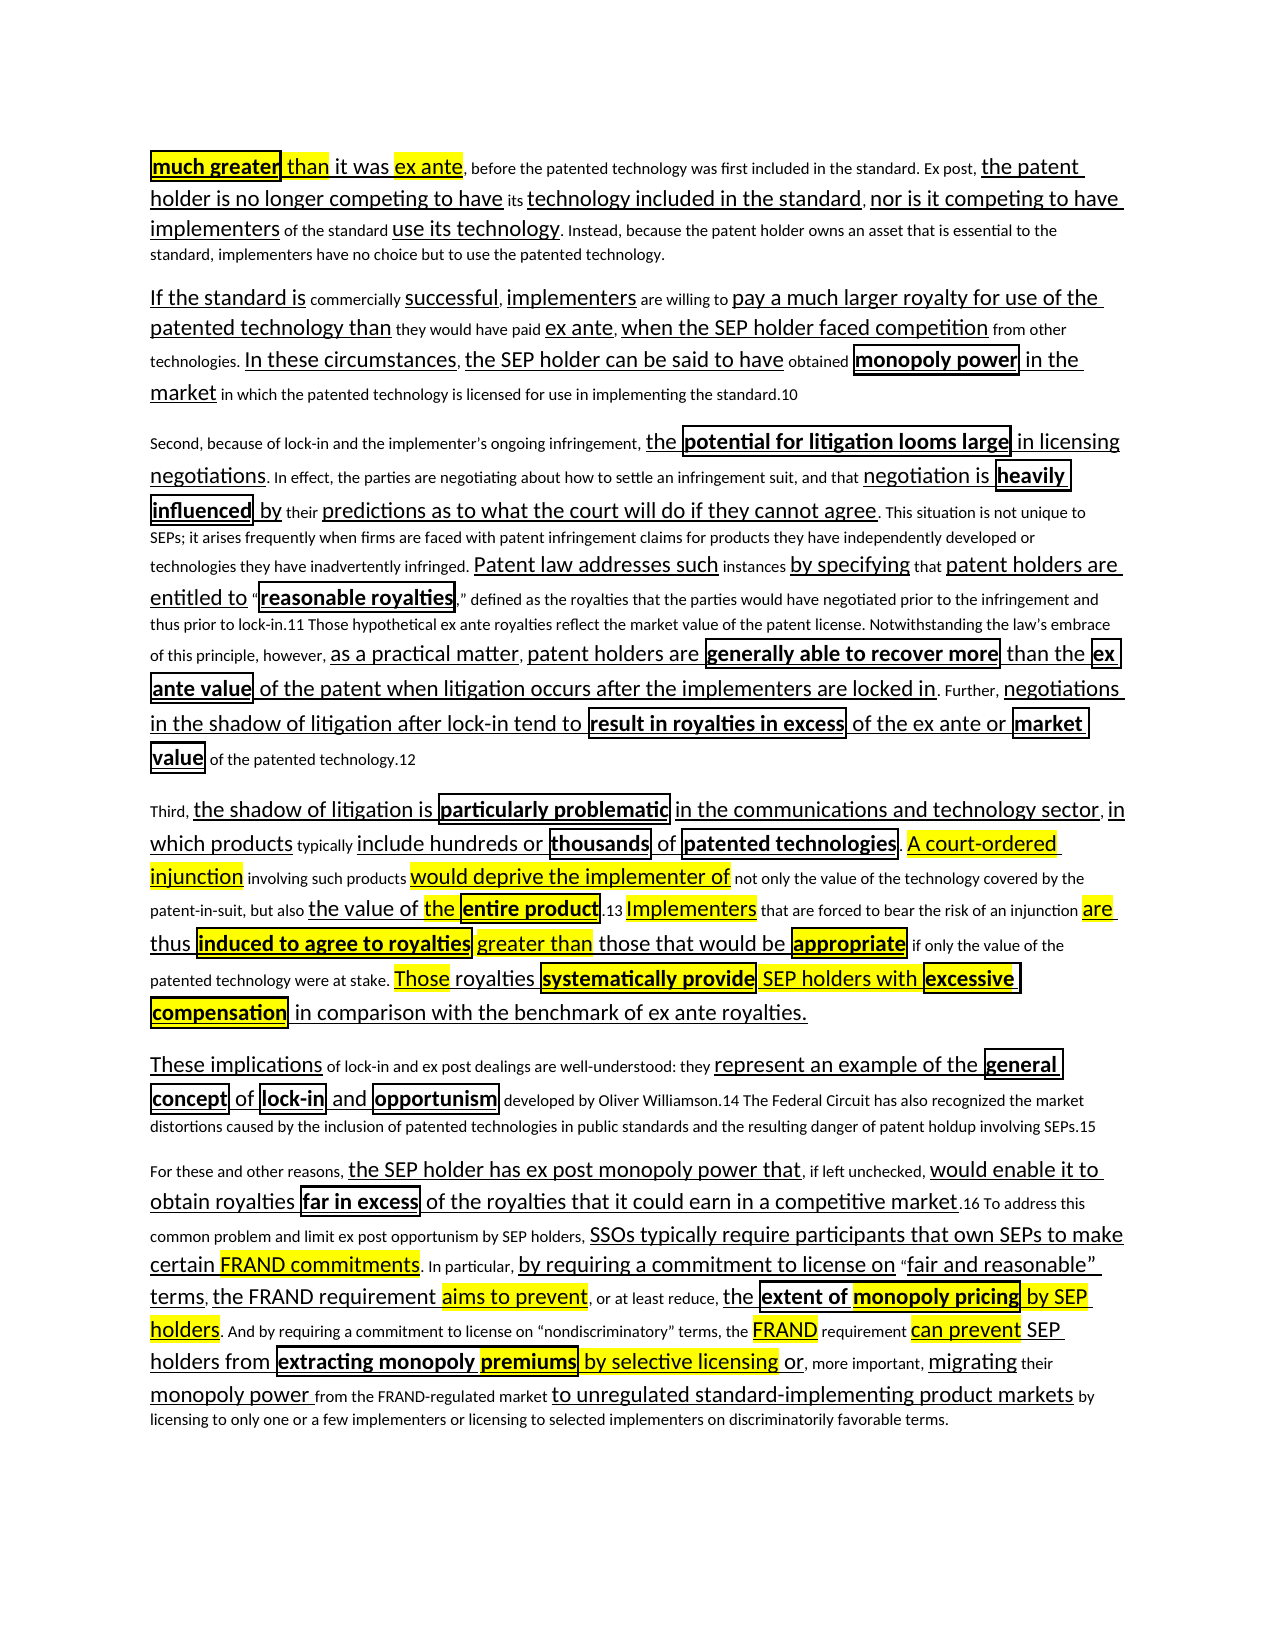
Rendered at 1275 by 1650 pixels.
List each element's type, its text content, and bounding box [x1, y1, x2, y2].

text For these and other reasons, the SEP holder has ex post monopoly power that, if left unchecked, would enable it to obtain royalties far in excess of the royalties that it could earn in a competitive market.16 To address this common problem and limit ex post opportunism by SEP holders, SSOs typically require participants that own SEPs to make certain FRAND commitments. In particular, by requiring a commitment to license on “fair and reasonable” terms, the FRAND requirement aims to prevent, or at least reduce, the extent of monopoly pricing by SEP holders. And by requiring a commitment to license on “nondiscriminatory” terms, the FRAND requirement can prevent SEP holders from extracting monopoly premiums by selective licensing or, more important, migrating their monopoly power from the FRAND-regulated market to unregulated standard-implementing product markets by licensing to only one or a few implementers or licensing to selected implementers on discriminatorily favorable terms. [150, 1155, 1125, 1429]
text If the standard is commercially successful, implementers are willing to pay a much larger royalty for use of the patented technology than they would have paid ex ante, when the SEP holder faced competition from other technologies. In these circumstances, the SEP holder can be said to have obtained monopoly power in the market in which the patented technology is licensed for use in implementing the standard.10 [150, 283, 1125, 406]
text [150, 150, 1125, 264]
text Second, because of lock-in and the implementer’s ongoing infringement, the potential for litigation looms large in licensing negotiations. In effect, the parties are negotiating about how to settle an infringement suit, and that negotiation is heavily influenced by their predictions as to what the court will do if they cannot agree. This situation is not unique to SEPs; it arises frequently when firms are faced with patent infringement claims for products they have independently developed or technologies they have inadvertently infringed. Patent law addresses such instances by specifying that patent holders are entitled to “reasonable royalties,” defined as the royalties that the parties would have negotiated prior to the infringement and thus prior to lock-in.11 Those hypothetical ex ante royalties reflect the market value of the patent license. Notwithstanding the law’s embrace of this principle, however, as a practical matter, patent holders are generally able to recover more than the ex ante value of the patent when litigation occurs after the implementers are locked in. Further, negotiations in the shadow of litigation after lock-in tend to result in royalties in excess of the ex ante or market value of the patented technology.12 [150, 425, 1125, 774]
text Third, the shadow of litigation is particularly problematic in the communications and technology sector, in which products typically include hundreds or thousands of patented technologies. A court-ordered injunction involving such products would deprive the implementer of not only the value of the technology covered by the patent-in-suit, but also the value of the entire product.13 Implementers that are forced to bear the risk of an injunction are thus induced to agree to royalties greater than those that would be appropriate if only the value of the patented technology were at stake. Those royalties systematically provide SEP holders with excessive compensation in comparison with the benchmark of ex ante royalties. [150, 793, 1125, 1029]
text These implications of lock-in and ex post dealings are well-understood: they represent an example of the general concept of lock-in and opportunism developed by Oliver Williamson.14 The Federal Circuit has also recognized the market distortions caused by the inclusion of patented technologies in public standards and the resulting danger of patent holdup involving SEPs.15 [150, 1048, 1125, 1137]
